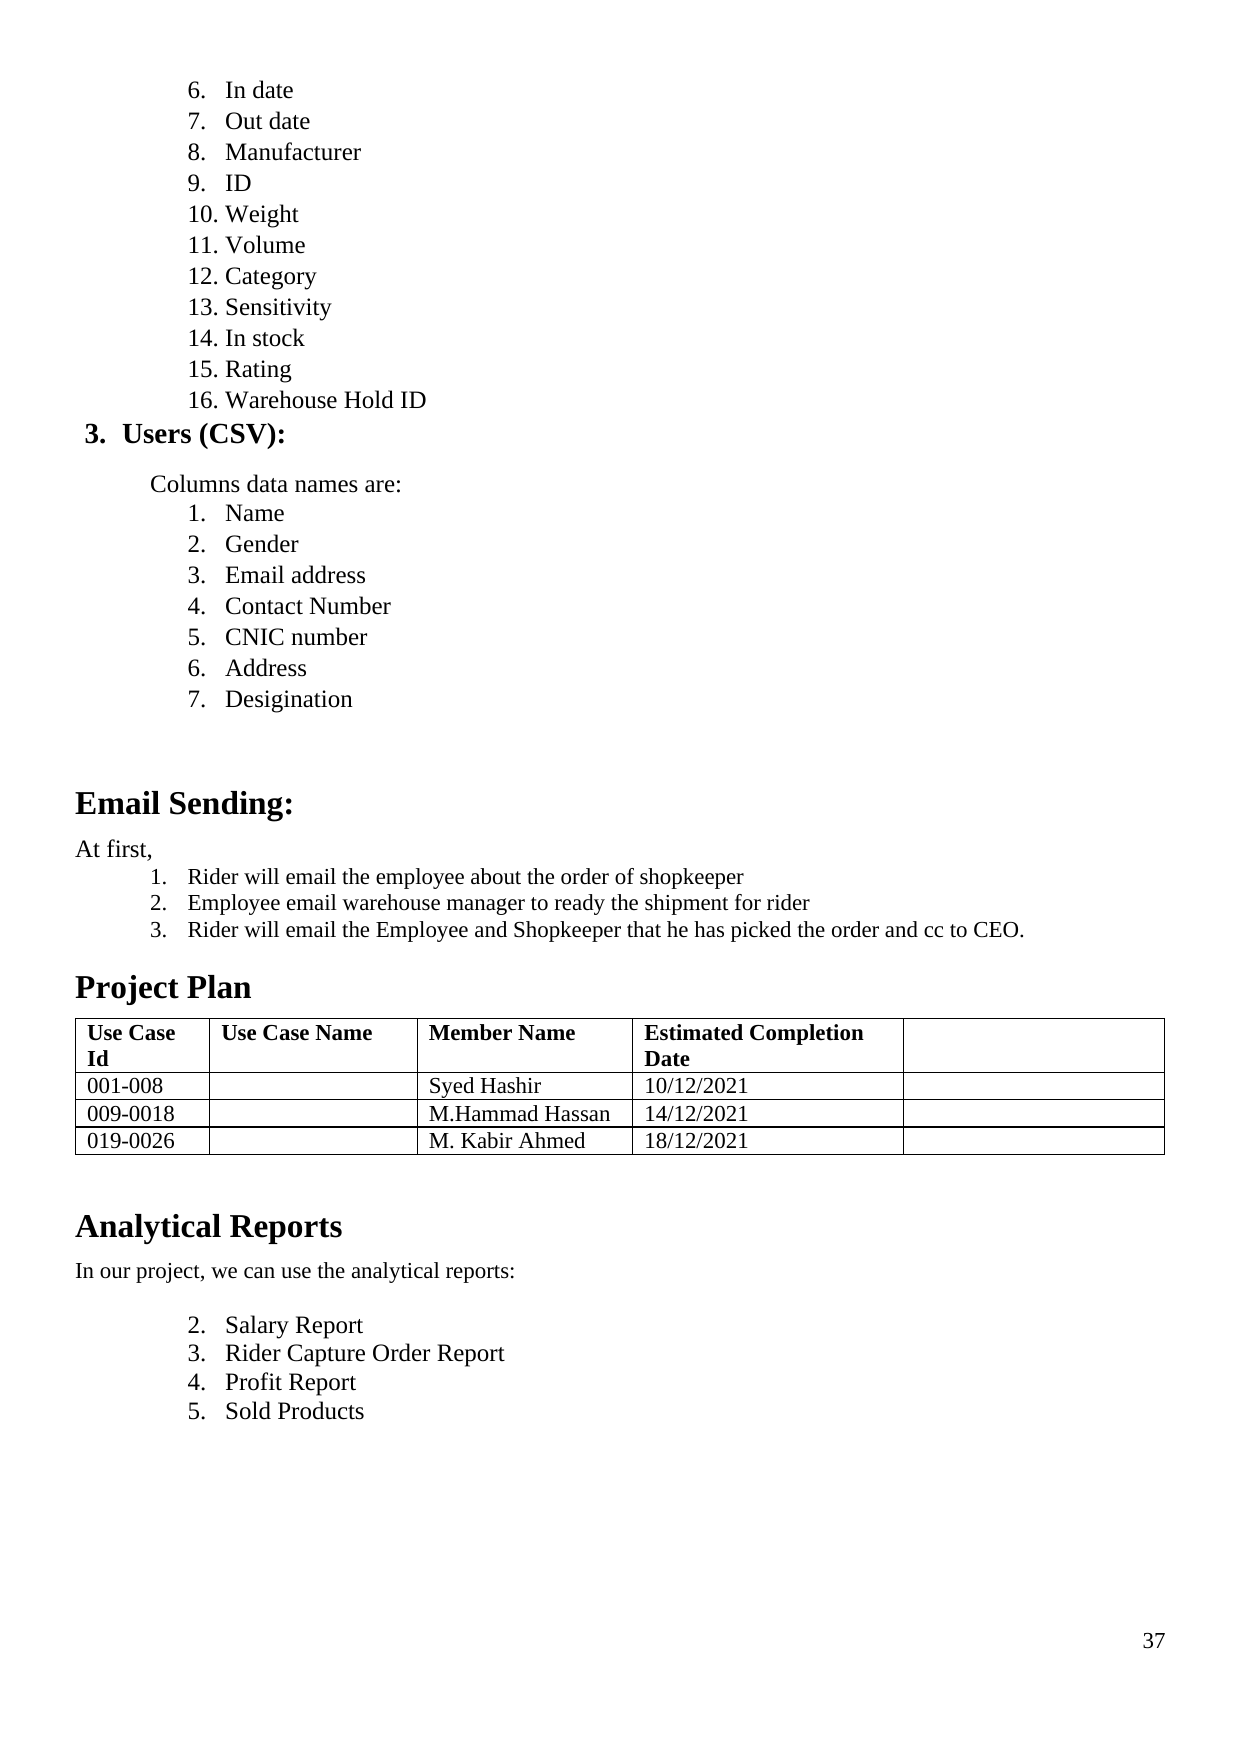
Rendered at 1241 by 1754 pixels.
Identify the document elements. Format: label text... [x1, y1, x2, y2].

list Gender [187, 529, 1165, 558]
table_cell M. Kabir Ahmed [418, 1128, 632, 1154]
list Employee email warehouse manager to ready the shipment for rider [150, 889, 1165, 916]
list Users (CSV): [84, 416, 1165, 450]
table_header [904, 1019, 1164, 1072]
list Desigination [187, 684, 1165, 713]
list Address [187, 653, 1165, 682]
list Name [187, 498, 1165, 527]
table_cell [210, 1073, 417, 1099]
list ID [187, 168, 1165, 197]
table_cell Syed Hashir [418, 1073, 632, 1099]
list Rider will email the Employee and Shopkeeper that he has picked the order and cc to CEO. [150, 916, 1165, 942]
list Rider will email the employee about the order of shopkeeper [150, 863, 1165, 889]
text Columns data names are: [75, 469, 1165, 498]
subtitle Project Plan [75, 967, 1165, 1005]
list Rider Capture Order Report [187, 1338, 1165, 1367]
table_cell 14/12/2021 [633, 1100, 903, 1126]
table_cell 019-0026 [76, 1128, 209, 1154]
list Profit Report [187, 1367, 1165, 1396]
table_cell 001-008 [76, 1073, 209, 1099]
list Warehouse Hold ID [187, 385, 1165, 414]
table_cell 009-0018 [76, 1100, 209, 1126]
table_header Member Name [418, 1019, 632, 1072]
table_header Estimated Completion Date [633, 1019, 903, 1072]
subtitle Analytical Reports [75, 1206, 1165, 1244]
list Out date [187, 106, 1165, 135]
table_cell [904, 1073, 1164, 1099]
table_cell [210, 1100, 417, 1126]
table_cell [210, 1128, 417, 1154]
list Contact Number [187, 591, 1165, 620]
list Email address [187, 560, 1165, 589]
table_cell M.Hammad Hassan [418, 1100, 632, 1126]
list Rating [187, 354, 1165, 383]
table_cell 10/12/2021 [633, 1073, 903, 1099]
list In date [187, 75, 1165, 104]
table_cell [904, 1128, 1164, 1154]
list CNIC number [187, 622, 1165, 651]
list In stock [187, 323, 1165, 352]
text In our project, we can use the analytical reports: [75, 1257, 1165, 1283]
list Sold Products [187, 1396, 1165, 1425]
list Weight [187, 199, 1165, 228]
list Category [187, 261, 1165, 290]
list Manufacturer [187, 137, 1165, 166]
subtitle Email Sending: [75, 783, 1165, 822]
list Sensitivity [187, 292, 1165, 321]
list Salary Report [187, 1310, 1165, 1338]
table_header Use Case Name [210, 1019, 417, 1072]
text At first, [75, 834, 1165, 863]
list Volume [187, 230, 1165, 259]
table_cell [904, 1100, 1164, 1126]
table_header Use Case Id [76, 1019, 209, 1072]
table_cell 18/12/2021 [633, 1128, 903, 1154]
